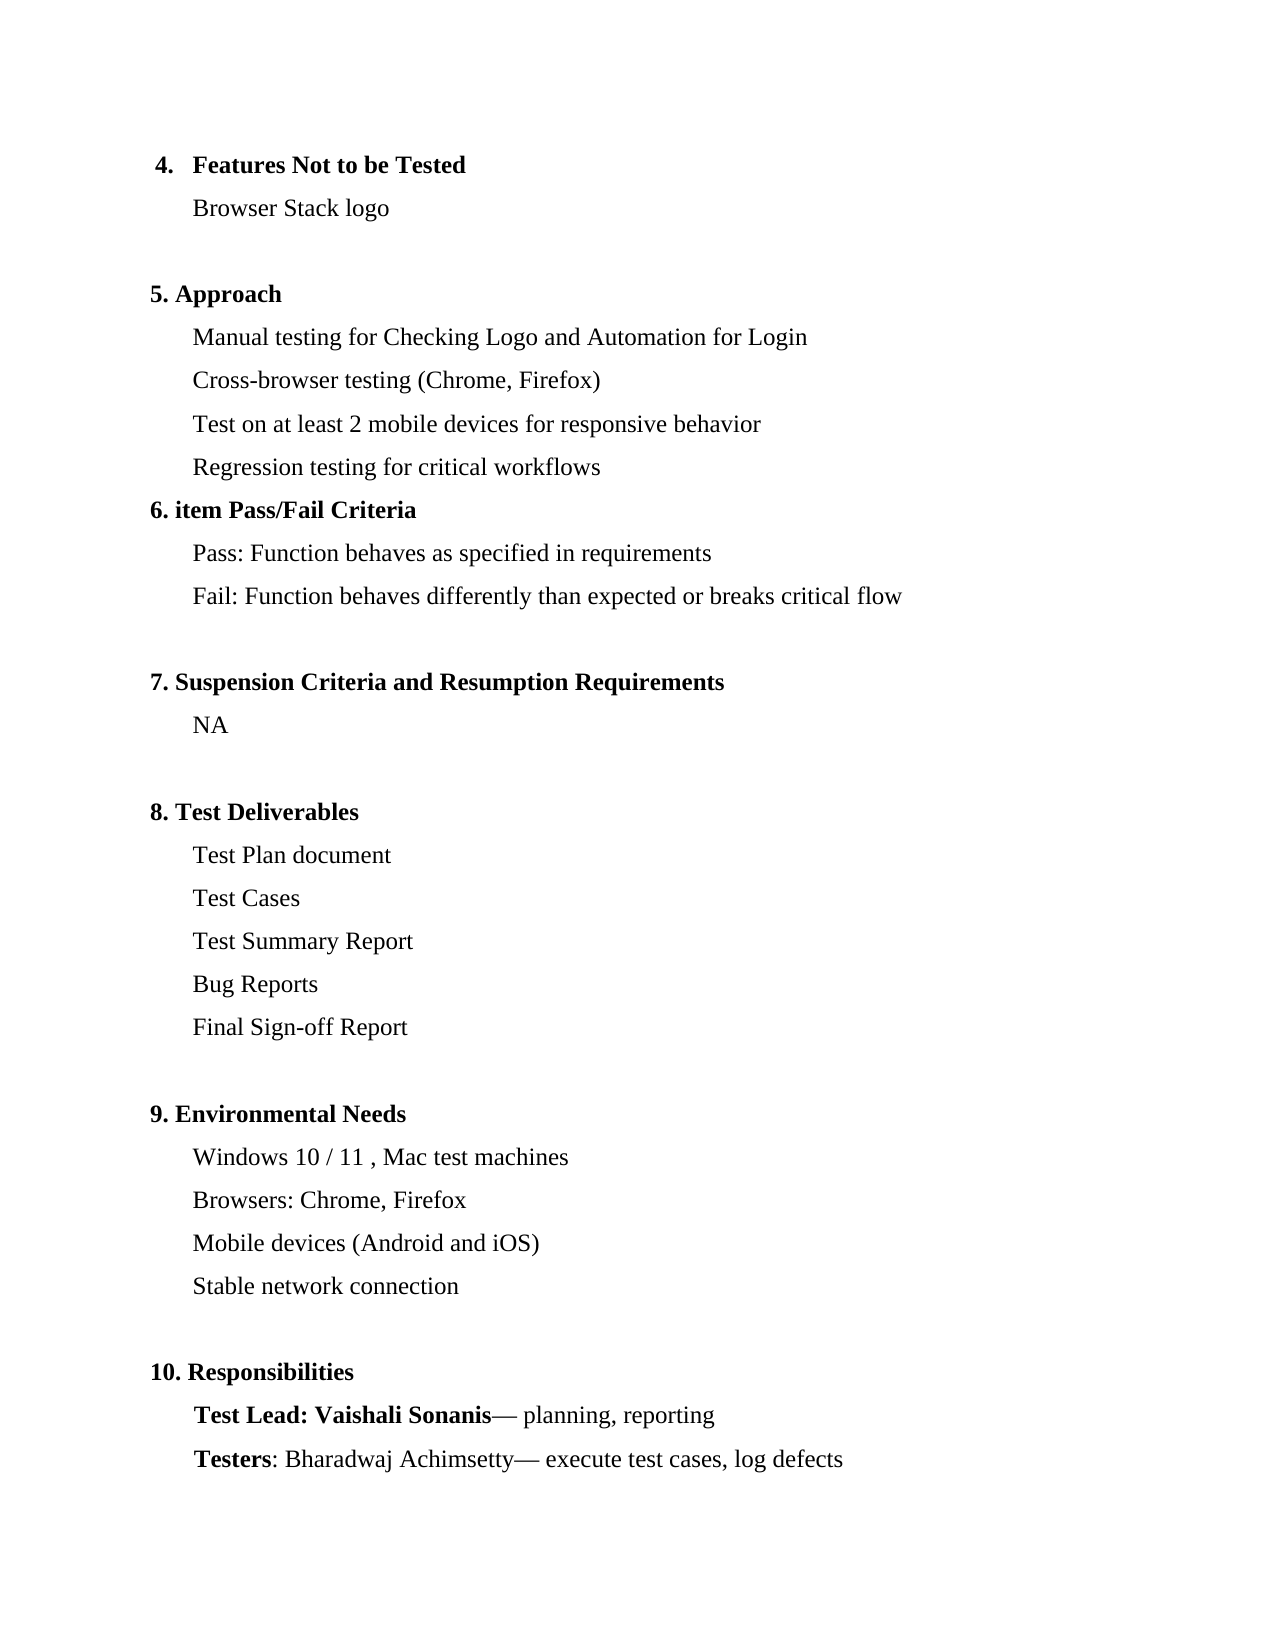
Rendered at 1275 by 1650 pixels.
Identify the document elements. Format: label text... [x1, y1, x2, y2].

text Windows 10 / 11 , Mac test machines [192, 1142, 1125, 1171]
text Browsers: Chrome, Firefox [192, 1185, 1125, 1214]
text 8. Test Deliverables [150, 797, 1125, 826]
text Browser Stack logo [192, 193, 1125, 222]
text Regression testing for critical workflows [192, 452, 1125, 481]
text NA [192, 711, 1125, 739]
text Manual testing for Checking Logo and Automation for Login [192, 322, 1125, 351]
text Test Summary Report [192, 926, 1125, 955]
text 6. item Pass/Fail Criteria [150, 495, 1125, 524]
text 10. Responsibilities [150, 1357, 1125, 1386]
text Test Cases [192, 883, 1125, 912]
text Testers: Bharadwaj Achimsetty— execute test cases, log defects [150, 1444, 1125, 1472]
text Final Sign-off Report [192, 1012, 1125, 1041]
text Fail: Function behaves differently than expected or breaks critical flow [192, 581, 1125, 610]
text Stable network connection [192, 1271, 1125, 1300]
text Pass: Function behaves as specified in requirements [192, 538, 1125, 567]
text 9. Environmental Needs [150, 1099, 1125, 1127]
text Bug Reports [192, 969, 1125, 998]
text Test Lead: Vaishali Sonanis— planning, reporting [150, 1401, 1125, 1429]
text 7. Suspension Criteria and Resumption Requirements [150, 667, 1125, 696]
text Mobile devices (Android and iOS) [192, 1228, 1125, 1257]
text Test Plan document [192, 840, 1125, 869]
list Features Not to be Tested [155, 150, 1125, 179]
text Cross-browser testing (Chrome, Firefox) [192, 366, 1125, 394]
text 5. Approach [150, 279, 1125, 308]
text Test on at least 2 mobile devices for responsive behavior [192, 409, 1125, 437]
